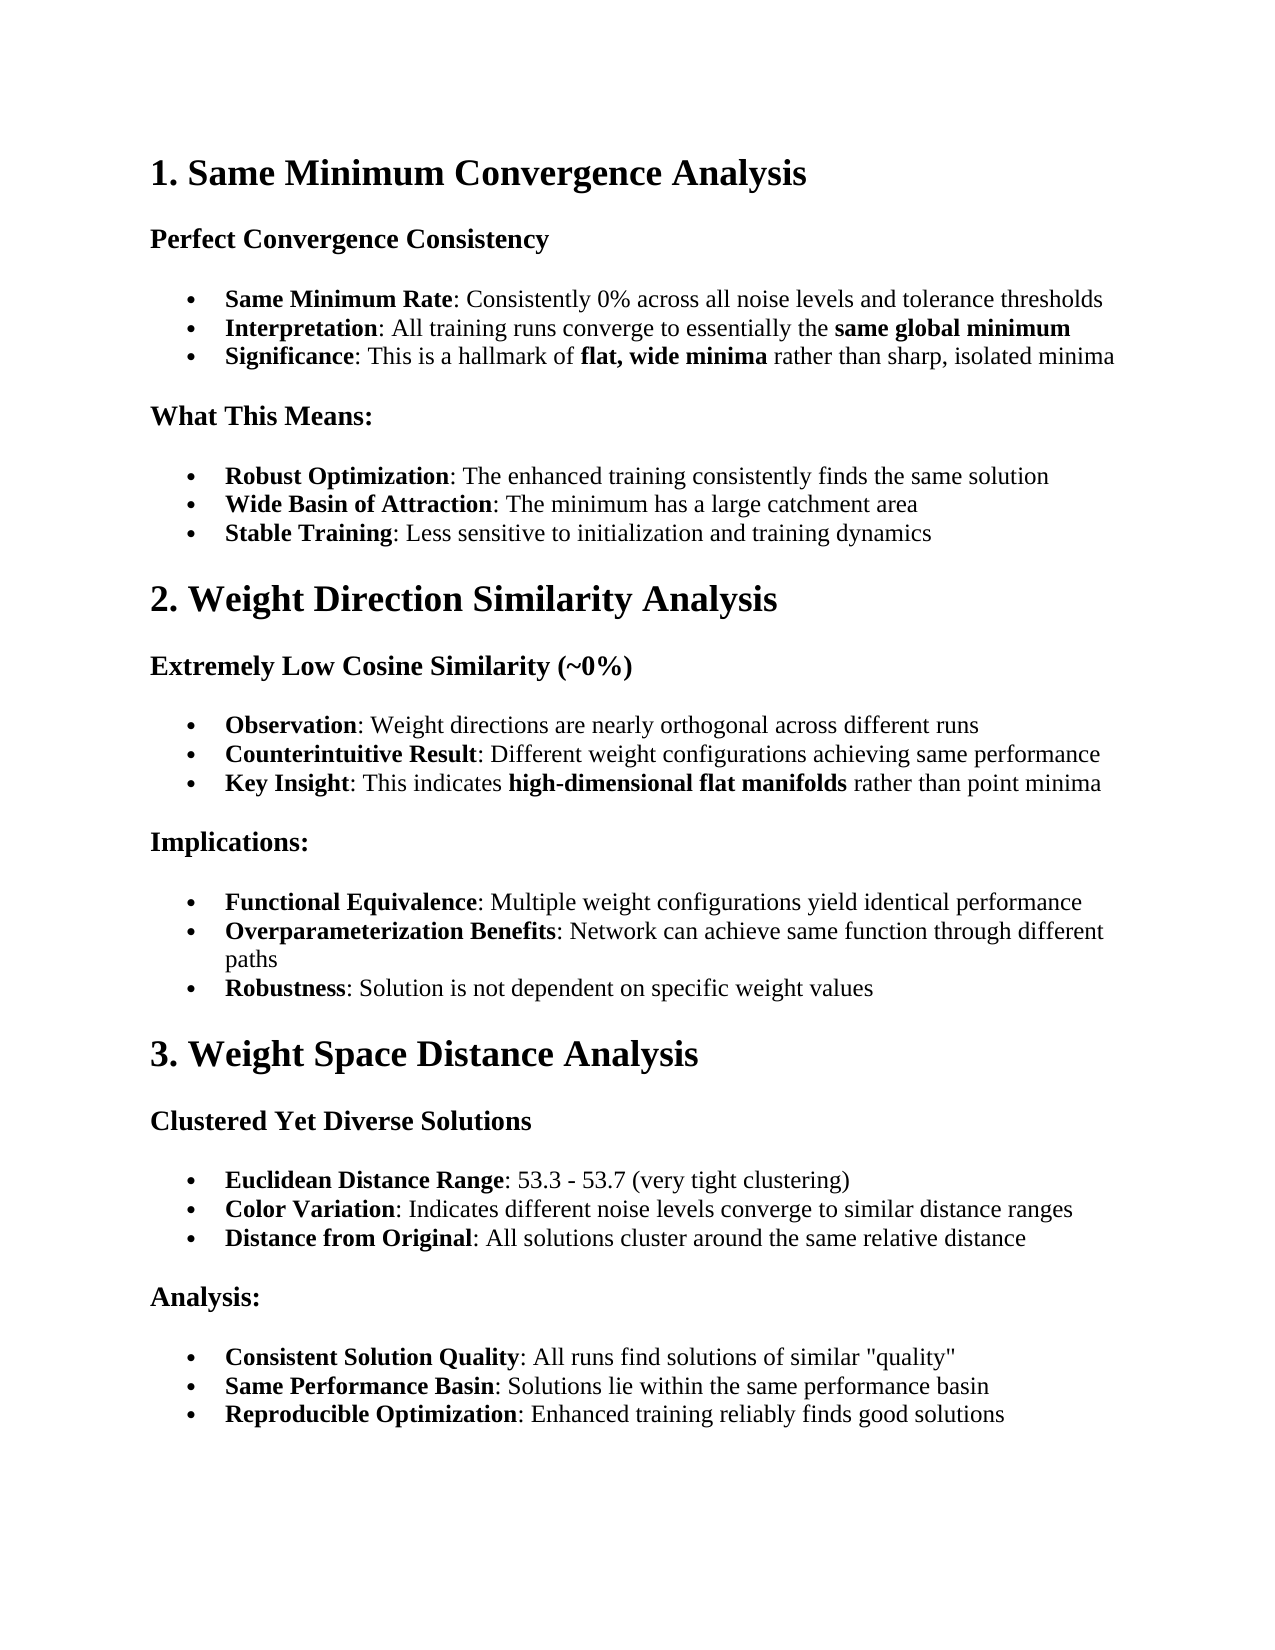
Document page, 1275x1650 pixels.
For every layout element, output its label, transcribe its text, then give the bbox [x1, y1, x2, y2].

list Robustness: Solution is not dependent on specific weight values [187, 973, 1125, 1002]
text 1. Same Minimum Convergence Analysis [150, 150, 1125, 193]
list Same Performance Basin: Solutions lie within the same performance basin [187, 1371, 1125, 1399]
text What This Means: [150, 399, 1125, 432]
list Euclidean Distance Range: 53.3 - 53.7 (very tight clustering) [187, 1165, 1125, 1194]
list Distance from Original: All solutions cluster around the same relative distance [187, 1223, 1125, 1251]
text 3. Weight Space Distance Analysis [150, 1031, 1125, 1074]
list Wide Basin of Attraction: The minimum has a large catchment area [187, 489, 1125, 518]
list Reproducible Optimization: Enhanced training reliably finds good solutions [187, 1399, 1125, 1428]
list Stable Training: Less sensitive to initialization and training dynamics [187, 518, 1125, 547]
text Clustered Yet Diverse Solutions [150, 1103, 1125, 1136]
list Overparameterization Benefits: Network can achieve same function through different paths [187, 916, 1125, 973]
text Extremely Low Cosine Similarity (~0%) [150, 648, 1125, 681]
text Perfect Convergence Consistency [150, 222, 1125, 255]
list Observation: Weight directions are nearly orthogonal across different runs [187, 710, 1125, 739]
list Significance: This is a hallmark of flat, wide minima rather than sharp, isolated minima [187, 341, 1125, 370]
list Interpretation: All training runs converge to essentially the same global minimum [187, 313, 1125, 341]
list Counterintuitive Result: Different weight configurations achieving same performance [187, 739, 1125, 768]
list Functional Equivalence: Multiple weight configurations yield identical performance [187, 887, 1125, 916]
list Color Variation: Indicates different noise levels converge to similar distance ranges [187, 1194, 1125, 1223]
list Consistent Solution Quality: All runs find solutions of similar "quality" [187, 1342, 1125, 1371]
list Key Insight: This indicates high-dimensional flat manifolds rather than point minima [187, 768, 1125, 796]
list Same Minimum Rate: Consistently 0% across all noise levels and tolerance thresholds [187, 284, 1125, 313]
text Implications: [150, 826, 1125, 858]
text 2. Weight Direction Similarity Analysis [150, 576, 1125, 619]
list Robust Optimization: The enhanced training consistently finds the same solution [187, 461, 1125, 489]
text Analysis: [150, 1281, 1125, 1313]
